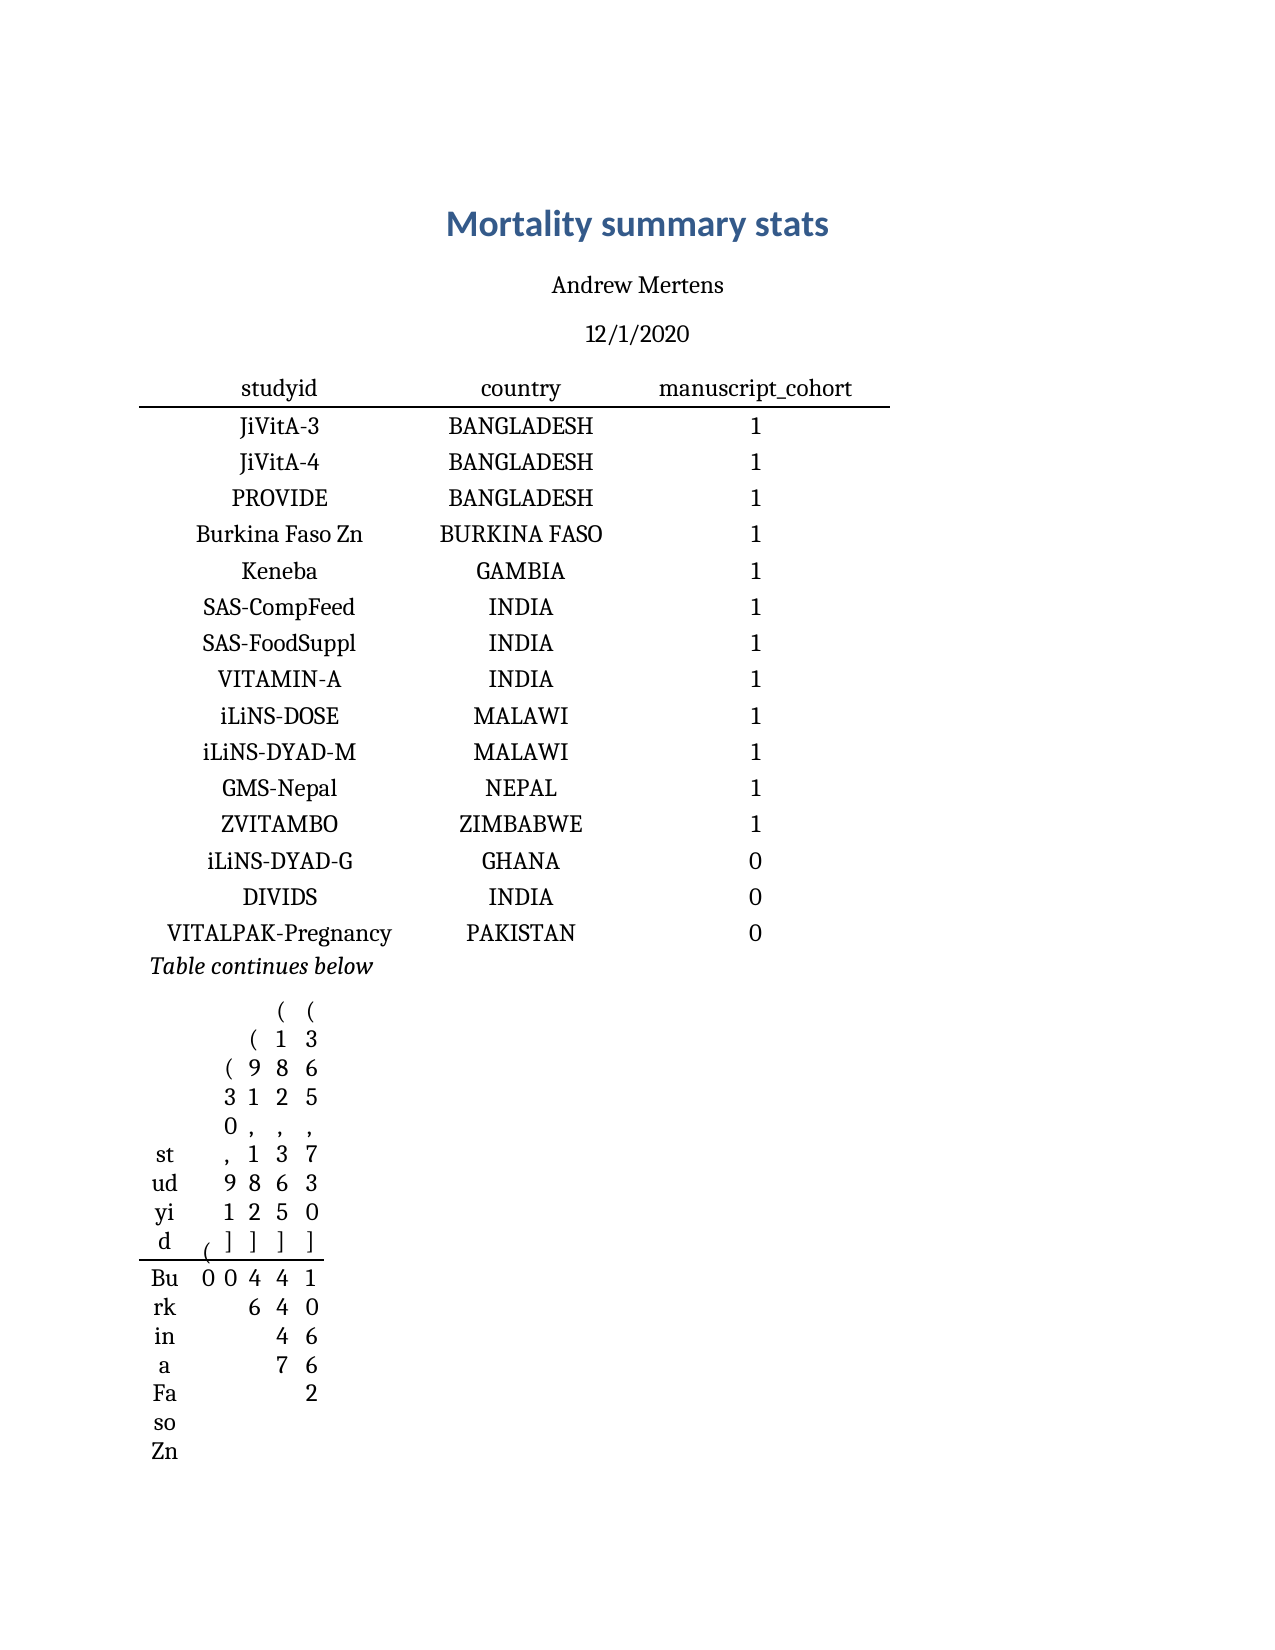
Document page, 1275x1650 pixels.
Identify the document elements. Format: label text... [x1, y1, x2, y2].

table_cell 0 [621, 915, 889, 952]
text 12/1/2020 [150, 320, 1125, 349]
text Andrew Mertens [150, 271, 1125, 299]
table_cell 1 [621, 698, 889, 734]
table_cell SAS-FoodSuppl [139, 625, 420, 662]
table_cell NEPAL [420, 770, 621, 807]
table_cell iLiNS-DYAD-M [139, 734, 420, 770]
table_cell DIVIDS [139, 879, 420, 915]
table_cell 1 [621, 480, 889, 517]
table_cell MALAWI [420, 734, 621, 770]
table_cell 0 [621, 879, 889, 915]
table_cell VITALPAK-Pregnancy [139, 915, 420, 952]
table_header (30,91] [213, 993, 237, 1259]
table_cell GAMBIA [420, 553, 621, 589]
table_cell GHANA [420, 843, 621, 879]
text Table continues below [150, 952, 1125, 980]
title Mortality summary stats [150, 200, 1125, 246]
table_cell Burkina Faso Zn [139, 1261, 191, 1469]
table_cell BURKINA FASO [420, 517, 621, 553]
table_cell 1 [621, 553, 889, 589]
table_cell ZVITAMBO [139, 807, 420, 843]
table_cell 1 [621, 807, 889, 843]
table_cell 1 [621, 625, 889, 662]
table_cell PAKISTAN [420, 915, 621, 952]
table_header country [420, 370, 621, 406]
table_cell 46 [238, 1261, 265, 1469]
table_cell ZIMBABWE [420, 807, 621, 843]
table_cell JiVitA-3 [139, 408, 420, 444]
table_cell INDIA [420, 879, 621, 915]
table_cell SAS-CompFeed [139, 589, 420, 625]
table_cell iLiNS-DOSE [139, 698, 420, 734]
table_cell BANGLADESH [420, 480, 621, 517]
table_cell INDIA [420, 662, 621, 698]
table_cell 0 [213, 1261, 237, 1469]
table_header manuscript_cohort [621, 370, 889, 406]
table_header studyid [139, 370, 420, 406]
table_cell PROVIDE [139, 480, 420, 517]
table_cell 1 [621, 734, 889, 770]
table_cell iLiNS-DYAD-G [139, 843, 420, 879]
table_cell INDIA [420, 625, 621, 662]
table_cell BANGLADESH [420, 444, 621, 480]
table_header studyid [139, 993, 191, 1259]
table_cell 10662 [294, 1261, 324, 1469]
table_header (365,730] [294, 993, 324, 1259]
table_header (91,182] [238, 993, 265, 1259]
table_cell 1 [621, 408, 889, 444]
table_header (182,365] [265, 993, 294, 1259]
table_header (0,30] [191, 993, 213, 1259]
table_cell 0 [621, 843, 889, 879]
table_cell VITAMIN-A [139, 662, 420, 698]
table_cell 1 [621, 444, 889, 480]
table_cell 1 [621, 589, 889, 625]
table_cell Burkina Faso Zn [139, 517, 420, 553]
table_cell INDIA [420, 589, 621, 625]
table_cell 1 [621, 662, 889, 698]
table_cell Keneba [139, 553, 420, 589]
table_cell 1 [621, 770, 889, 807]
table_cell 0 [191, 1261, 213, 1469]
table_cell JiVitA-4 [139, 444, 420, 480]
table_cell 1 [621, 517, 889, 553]
table_cell BANGLADESH [420, 408, 621, 444]
table_cell MALAWI [420, 698, 621, 734]
table_cell 4447 [265, 1261, 294, 1469]
table_cell GMS-Nepal [139, 770, 420, 807]
